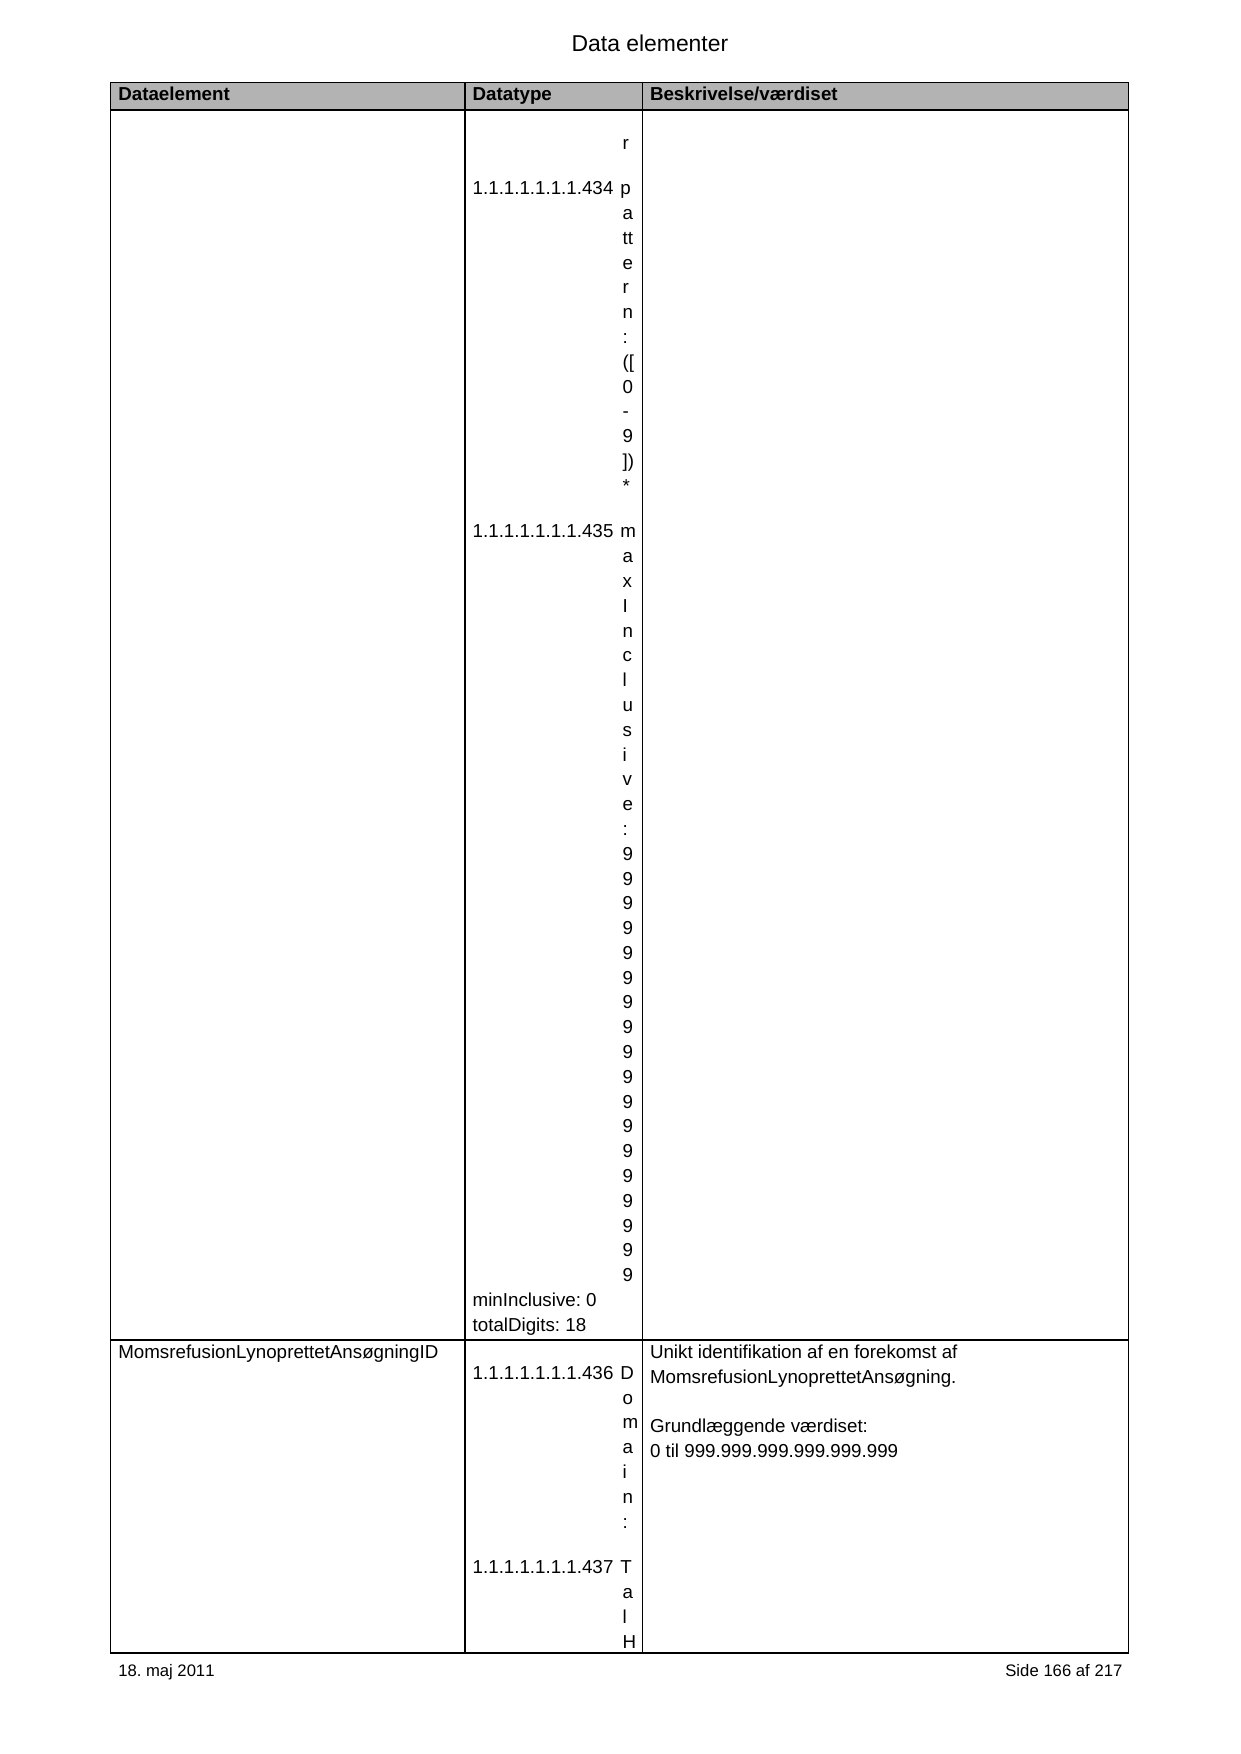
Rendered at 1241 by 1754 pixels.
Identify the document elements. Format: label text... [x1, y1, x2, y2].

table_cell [466, 1341, 642, 1652]
table_header Datatype [466, 83, 642, 109]
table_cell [111, 111, 464, 1339]
table_header Dataelement [111, 83, 464, 109]
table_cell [111, 1341, 464, 1652]
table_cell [643, 1341, 1128, 1652]
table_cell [643, 111, 1128, 1339]
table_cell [466, 111, 642, 1339]
table_header Beskrivelse/værdiset [643, 83, 1128, 109]
